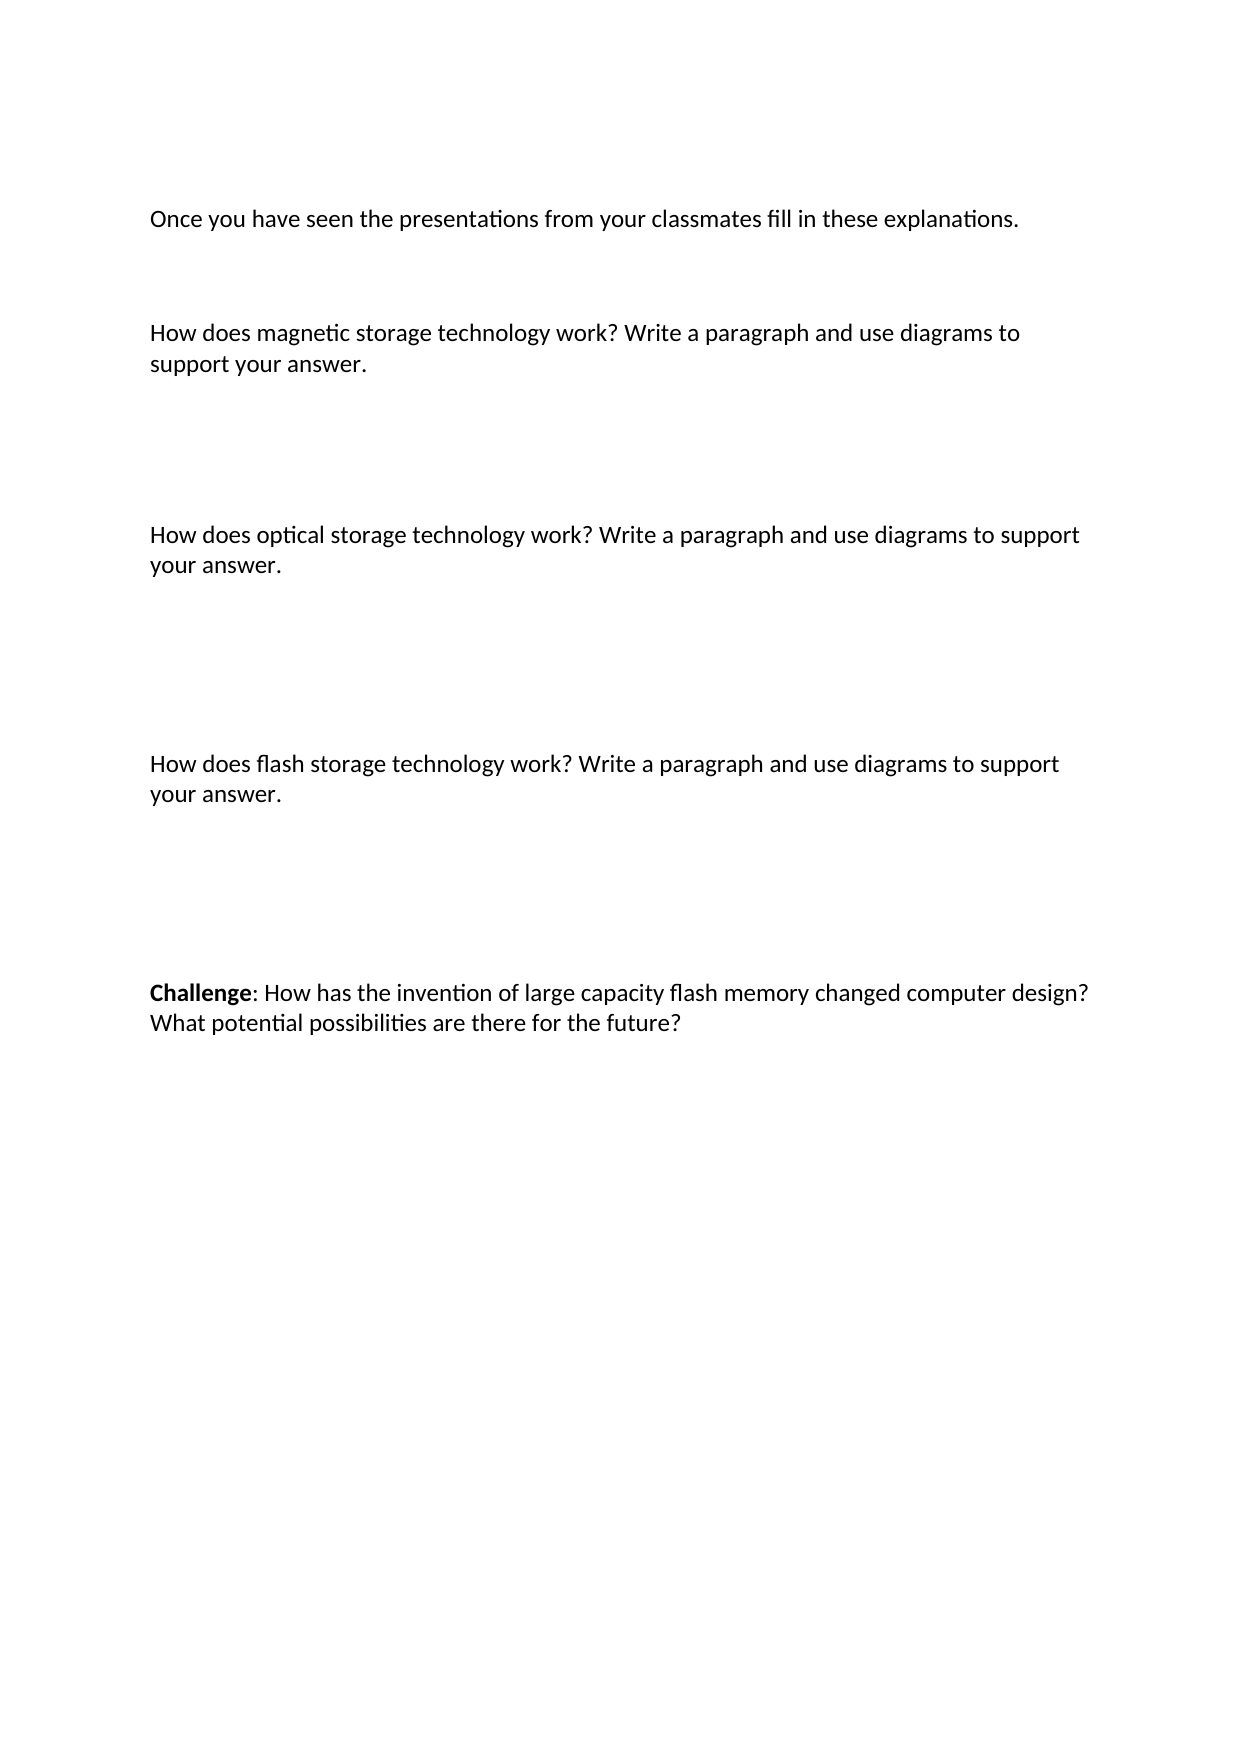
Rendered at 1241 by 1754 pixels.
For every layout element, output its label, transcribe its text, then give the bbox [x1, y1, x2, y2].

text Challenge: How has the invention of large capacity flash memory changed computer design? What potential possibilities are there for the future? [150, 977, 1090, 1038]
text How does optical storage technology work? Write a paragraph and use diagrams to support your answer. [150, 519, 1090, 580]
text How does flash storage technology work? Write a paragraph and use diagrams to support your answer. [150, 748, 1090, 809]
text Once you have seen the presentations from your classmates fill in these explanations. [150, 203, 1090, 233]
text How does magnetic storage technology work? Write a paragraph and use diagrams to support your answer. [150, 318, 1090, 379]
